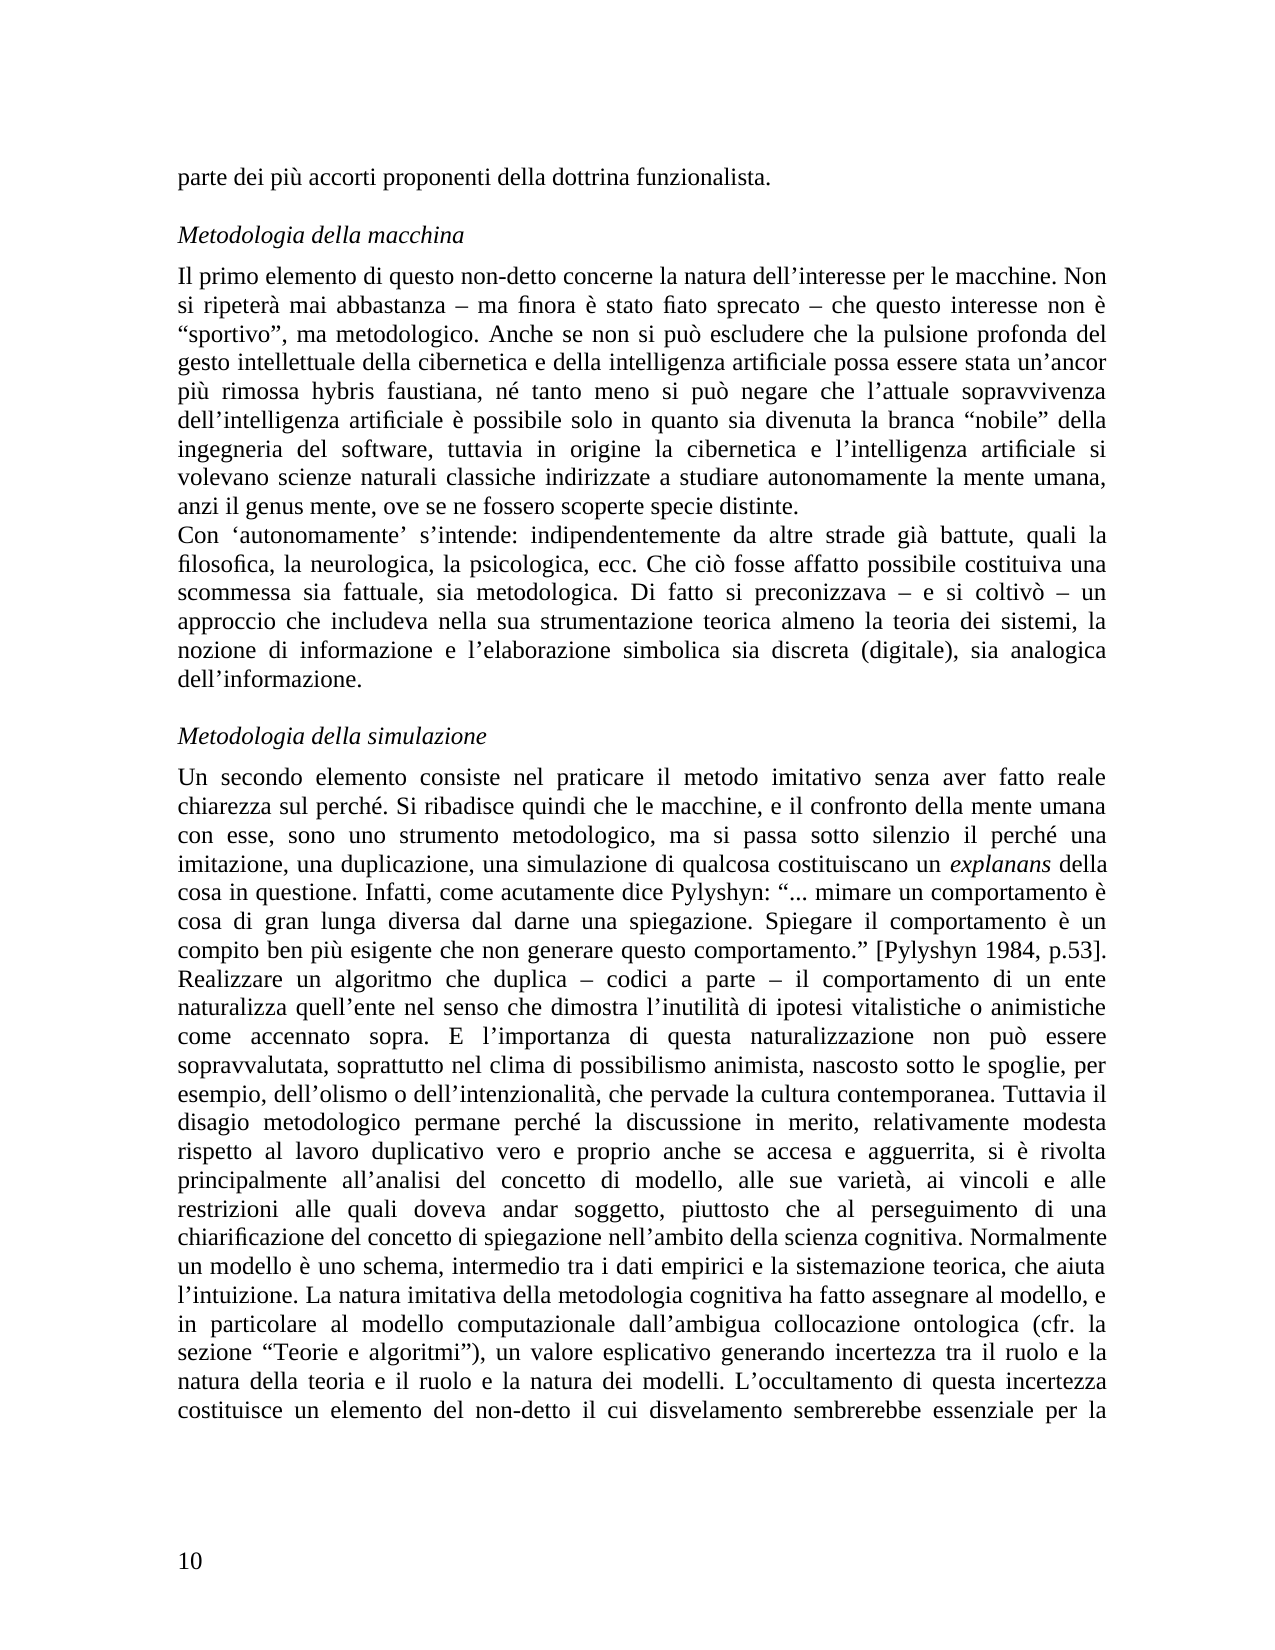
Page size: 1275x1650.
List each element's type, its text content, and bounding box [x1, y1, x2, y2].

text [177, 162, 1107, 220]
text Metodologia della macchina [177, 220, 1107, 249]
text Con ‘autonomamente’ s’intende: indipendentemente da altre strade già battute, quali la ﬁlosoﬁca, la neurologica, la psicologica, ecc. Che ciò fosse affatto possibile costituiva una scommessa sia fattuale, sia metodologica. Di fatto si preconizzava – e si coltivò – un approccio che includeva nella sua strumentazione teorica almeno la teoria dei sistemi, la nozione di informazione e l’elaborazione simbolica sia discreta (digitale), sia analogica dell’informazione. [177, 520, 1107, 692]
text Metodologia della simulazione [177, 721, 1107, 750]
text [177, 762, 1107, 1424]
text Il primo elemento di questo non-detto concerne la natura dell’interesse per le macchine. Non si ripeterà mai abbastanza – ma ﬁnora è stato ﬁato sprecato – che questo interesse non è “sportivo”, ma metodologico. Anche se non si può escludere che la pulsione profonda del gesto intellettuale della cibernetica e della intelligenza artiﬁciale possa essere stata un’ancor più rimossa hybris faustiana, né tanto meno si può negare che l’attuale sopravvivenza dell’intelligenza artiﬁciale è possibile solo in quanto sia divenuta la branca “nobile” della ingegneria del software, tuttavia in origine la cibernetica e l’intelligenza artiﬁciale si volevano scienze naturali classiche indirizzate a studiare autonomamente la mente umana, anzi il genus mente, ove se ne fossero scoperte specie distinte. [177, 261, 1107, 520]
